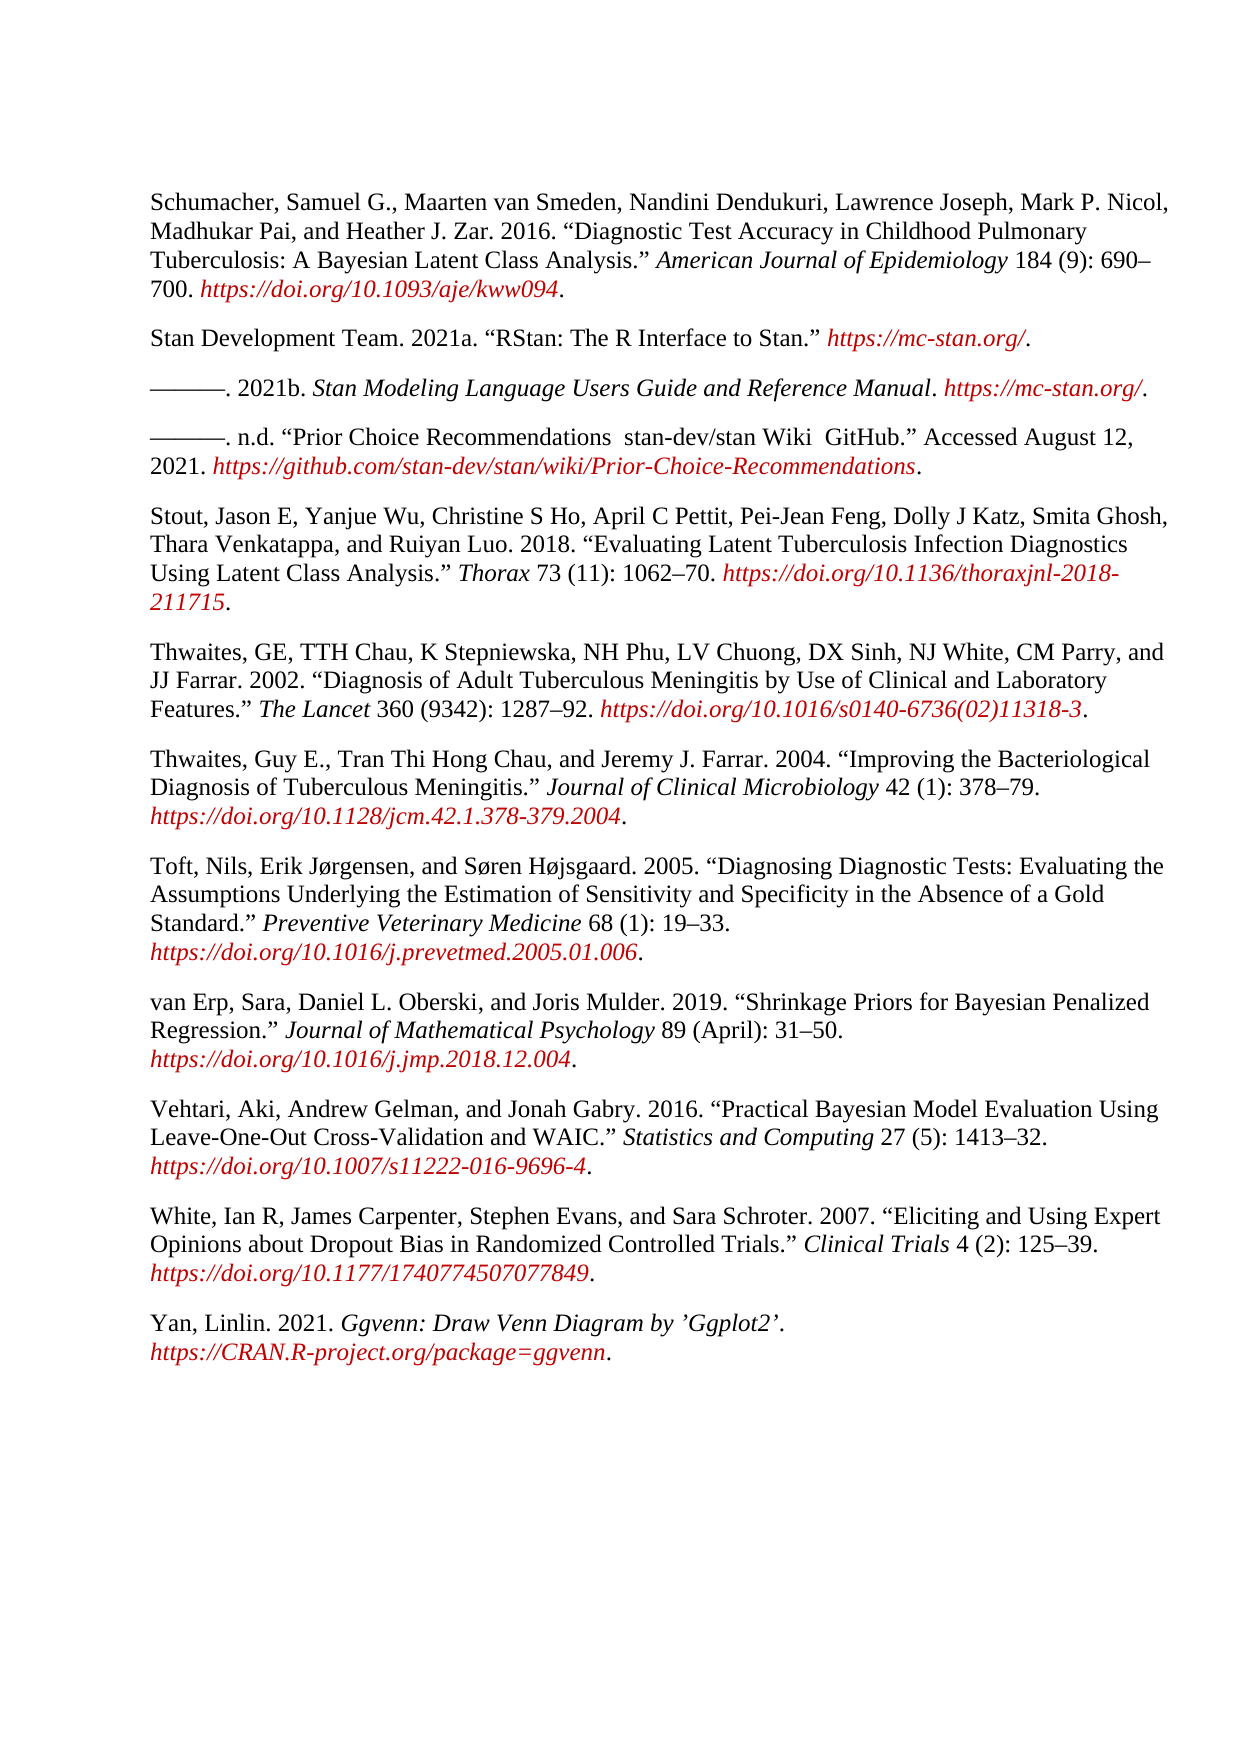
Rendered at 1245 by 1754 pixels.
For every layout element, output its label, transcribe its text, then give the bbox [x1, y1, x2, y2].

text ———. 2021b. Stan Modeling Language Users Guide and Reference Manual. https://mc-stan.org/. [150, 373, 1170, 402]
text van Erp, Sara, Daniel L. Oberski, and Joris Mulder. 2019. “Shrinkage Priors for Bayesian Penalized Regression.” Journal of Mathematical Psychology 89 (April): 31–50. https://doi.org/10.1016/j.jmp.2018.12.004. [150, 987, 1170, 1073]
text Thwaites, GE, TTH Chau, K Stepniewska, NH Phu, LV Chuong, DX Sinh, NJ White, CM Parry, and JJ Farrar. 2002. “Diagnosis of Adult Tuberculous Meningitis by Use of Clinical and Laboratory Features.” The Lancet 360 (9342): 1287–92. https://doi.org/10.1016/s0140-6736(02)11318-3. [150, 637, 1170, 723]
text ———. n.d. “Prior Choice Recommendations stan-dev/stan Wiki GitHub.” Accessed August 12, 2021. https://github.com/stan-dev/stan/wiki/Prior-Choice-Recommendations. [150, 422, 1170, 480]
text Toft, Nils, Erik Jørgensen, and Søren Højsgaard. 2005. “Diagnosing Diagnostic Tests: Evaluating the Assumptions Underlying the Estimation of Sensitivity and Specificity in the Absence of a Gold Standard.” Preventive Veterinary Medicine 68 (1): 19–33. https://doi.org/10.1016/j.prevetmed.2005.01.006. [150, 851, 1170, 966]
text Stan Development Team. 2021a. “RStan: The R Interface to Stan.” https://mc-stan.org/. [150, 323, 1170, 352]
text Thwaites, Guy E., Tran Thi Hong Chau, and Jeremy J. Farrar. 2004. “Improving the Bacteriological Diagnosis of Tuberculous Meningitis.” Journal of Clinical Microbiology 42 (1): 378–79. https://doi.org/10.1128/jcm.42.1.378-379.2004. [150, 744, 1170, 830]
text Vehtari, Aki, Andrew Gelman, and Jonah Gabry. 2016. “Practical Bayesian Model Evaluation Using Leave-One-Out Cross-Validation and WAIC.” Statistics and Computing 27 (5): 1413–32. https://doi.org/10.1007/s11222-016-9696-4. [150, 1094, 1170, 1180]
text White, Ian R, James Carpenter, Stephen Evans, and Sara Schroter. 2007. “Eliciting and Using Expert Opinions about Dropout Bias in Randomized Controlled Trials.” Clinical Trials 4 (2): 125–39. https://doi.org/10.1177/1740774507077849. [150, 1201, 1170, 1287]
text Stout, Jason E, Yanjue Wu, Christine S Ho, April C Pettit, Pei-Jean Feng, Dolly J Katz, Smita Ghosh, Thara Venkatappa, and Ruiyan Luo. 2018. “Evaluating Latent Tuberculosis Infection Diagnostics Using Latent Class Analysis.” Thorax 73 (11): 1062–70. https://doi.org/10.1136/thoraxjnl-2018-211715. [150, 501, 1170, 616]
text Yan, Linlin. 2021. Ggvenn: Draw Venn Diagram by ’Ggplot2’. https://CRAN.R-project.org/package=ggvenn. [150, 1308, 1170, 1365]
text Schumacher, Samuel G., Maarten van Smeden, Nandini Dendukuri, Lawrence Joseph, Mark P. Nicol, Madhukar Pai, and Heather J. Zar. 2016. “Diagnostic Test Accuracy in Childhood Pulmonary Tuberculosis: A Bayesian Latent Class Analysis.” American Journal of Epidemiology 184 (9): 690–700. https://doi.org/10.1093/aje/kww094. [150, 187, 1170, 302]
